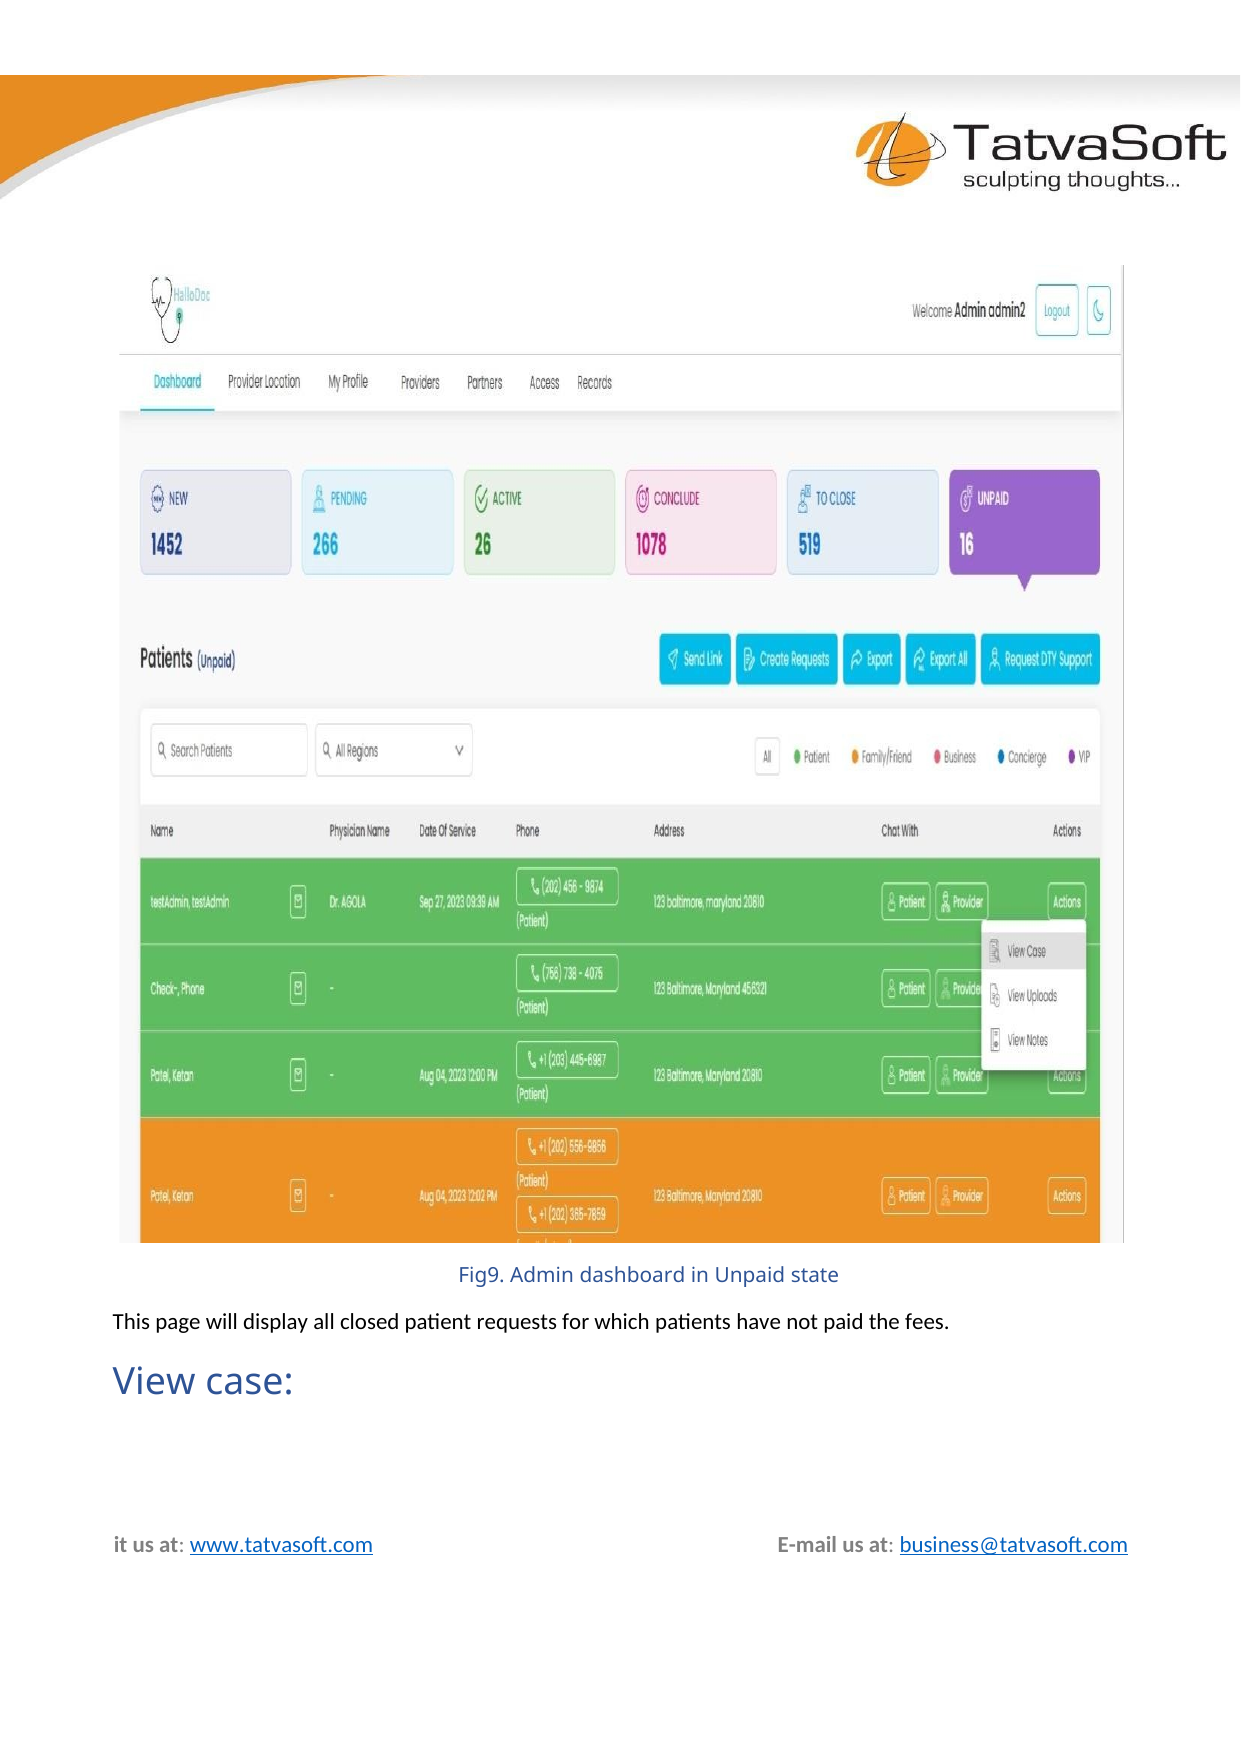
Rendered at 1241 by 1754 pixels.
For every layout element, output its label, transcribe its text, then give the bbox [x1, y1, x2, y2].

subtitle View case: [112, 1354, 1209, 1405]
text This page will display all closed patient requests for which patients have not paid the fees. [112, 1307, 1209, 1335]
picture [0, 75, 1241, 203]
picture [119, 265, 1124, 1243]
text Fig9. Admin dashboard in Unpaid state [458, 1260, 1209, 1288]
